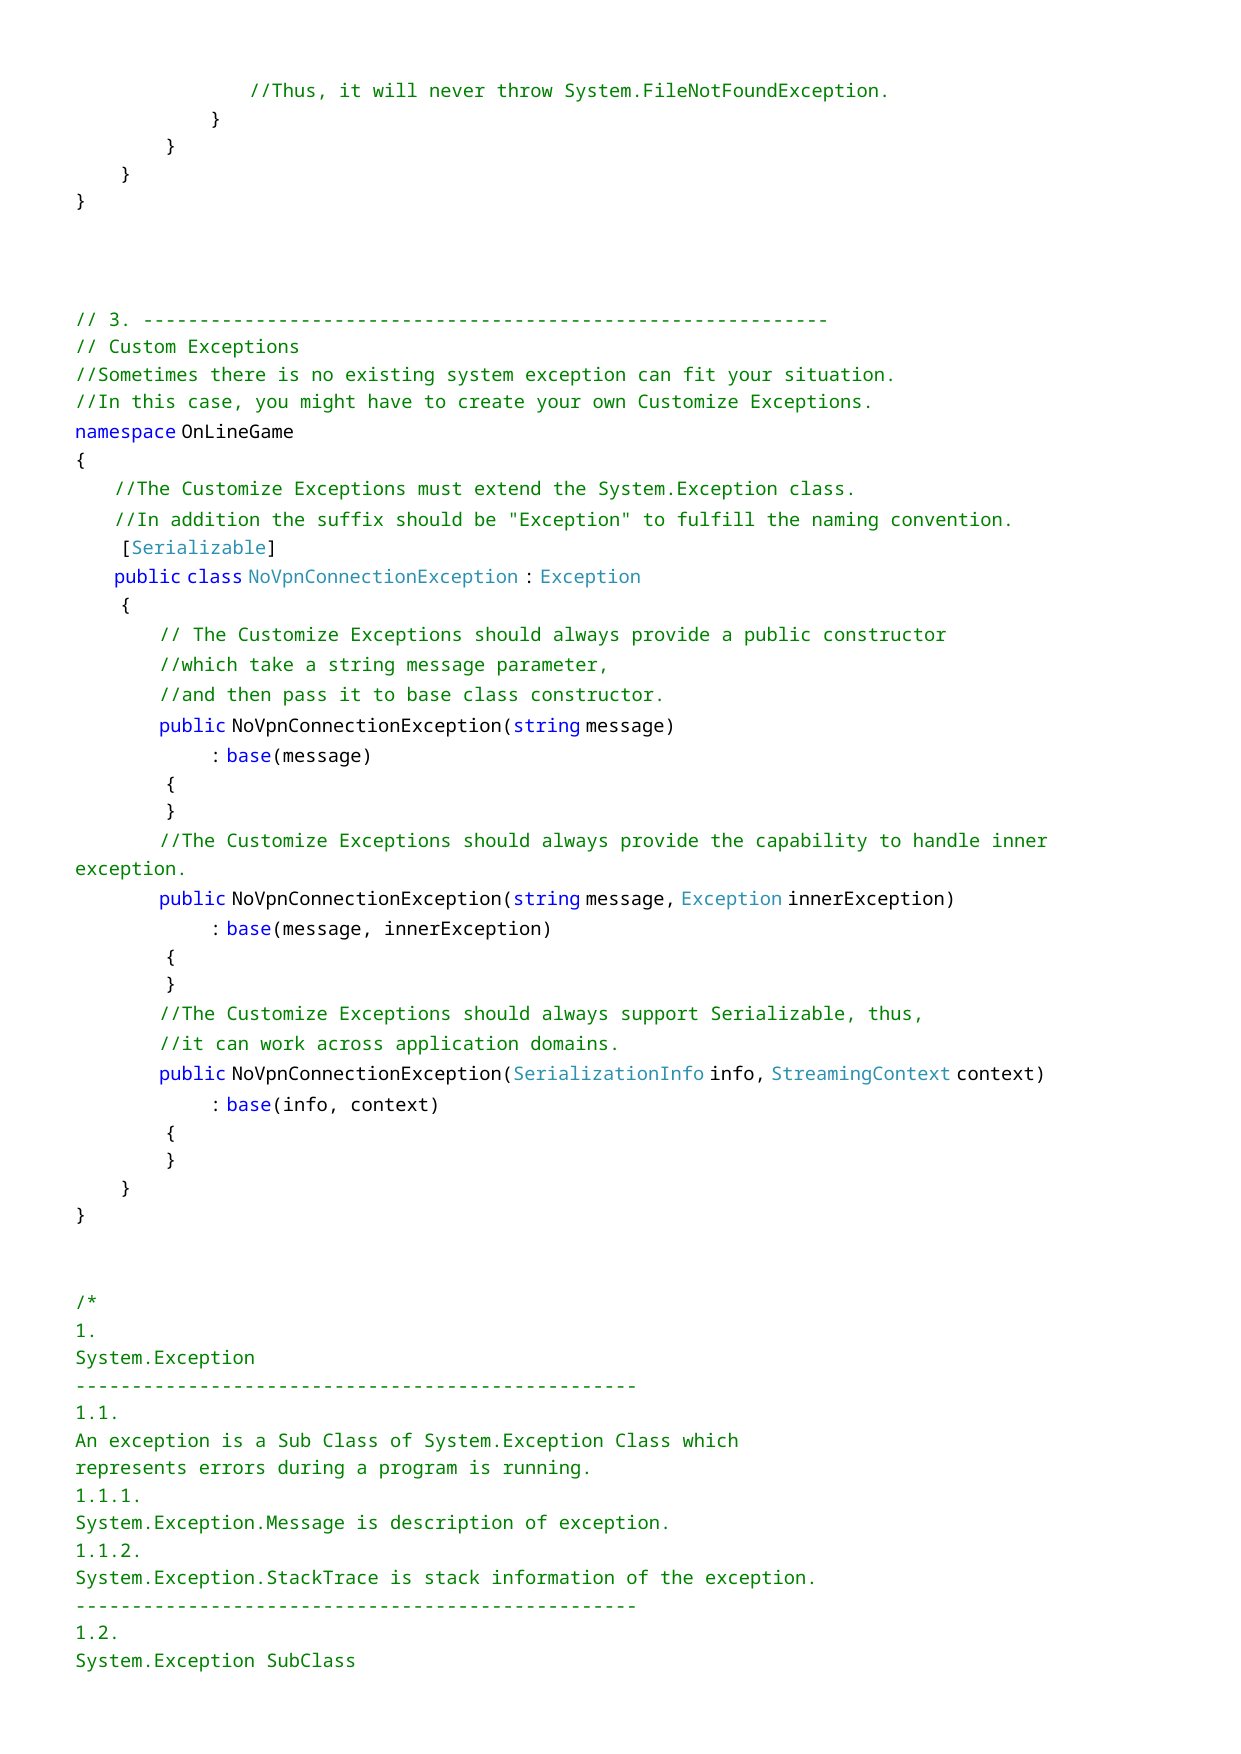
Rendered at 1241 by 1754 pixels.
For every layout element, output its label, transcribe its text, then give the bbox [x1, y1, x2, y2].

text //it can work across application domains. [75, 1028, 1165, 1056]
text } [75, 188, 1165, 213]
text System.Exception SubClass [75, 1647, 1165, 1672]
text //In addition the suffix should be "Exception" to fulfill the naming convention. [75, 504, 1165, 532]
text //Thus, it will never throw System.FileNotFoundException. [75, 75, 1165, 103]
text An exception is a Sub Class of System.Exception Class which [75, 1427, 1165, 1452]
text } [75, 1174, 1165, 1199]
text 1.1.1. [75, 1482, 1165, 1507]
text /* [75, 1289, 1165, 1315]
text : base(message, innerException) [75, 913, 1165, 941]
text { [75, 943, 1165, 969]
text } [75, 1201, 1165, 1227]
text 1.1. [75, 1399, 1165, 1425]
text { [75, 592, 1165, 617]
text System.Exception.Message is description of exception. [75, 1509, 1165, 1535]
text } [75, 105, 1165, 131]
text //The Customize Exceptions should always support Serializable, thus, [75, 998, 1165, 1026]
text System.Exception.StackTrace is stack information of the exception. [75, 1564, 1165, 1590]
text 1.1.2. [75, 1537, 1165, 1562]
text represents errors during a program is running. [75, 1454, 1165, 1480]
text } [75, 133, 1165, 158]
text // The Customize Exceptions should always provide a public constructor [75, 619, 1165, 647]
text public NoVpnConnectionException(SerializationInfo info, StreamingContext context) [75, 1058, 1165, 1087]
text public NoVpnConnectionException(string message, Exception innerException) [75, 883, 1165, 911]
text //which take a string message parameter, [75, 649, 1165, 677]
text //The Customize Exceptions must extend the System.Exception class. [75, 473, 1165, 502]
text } [75, 798, 1165, 823]
text : base(info, context) [75, 1089, 1165, 1117]
text // 3. ------------------------------------------------------------- [75, 306, 1165, 331]
text { [75, 446, 1165, 472]
text -------------------------------------------------- [75, 1592, 1165, 1617]
text // Custom Exceptions [75, 333, 1165, 359]
text 1.2. [75, 1619, 1165, 1645]
text { [75, 1119, 1165, 1144]
text //In this case, you might have to create your own Customize Exceptions. [75, 388, 1165, 414]
text } [75, 1146, 1165, 1172]
text [Serializable] [75, 534, 1165, 559]
text //Sometimes there is no existing system exception can fit your situation. [75, 361, 1165, 386]
text namespace OnLineGame [75, 416, 1165, 444]
text { [75, 770, 1165, 796]
text //and then pass it to base class constructor. [75, 679, 1165, 708]
text } [75, 160, 1165, 186]
text : base(message) [75, 740, 1165, 768]
text public class NoVpnConnectionException : Exception [75, 561, 1165, 589]
text //The Customize Exceptions should always provide the capability to handle inner exception. [75, 825, 1165, 881]
text System.Exception [75, 1344, 1165, 1370]
text } [75, 971, 1165, 996]
text 1. [75, 1317, 1165, 1342]
text -------------------------------------------------- [75, 1372, 1165, 1397]
text public NoVpnConnectionException(string message) [75, 710, 1165, 738]
